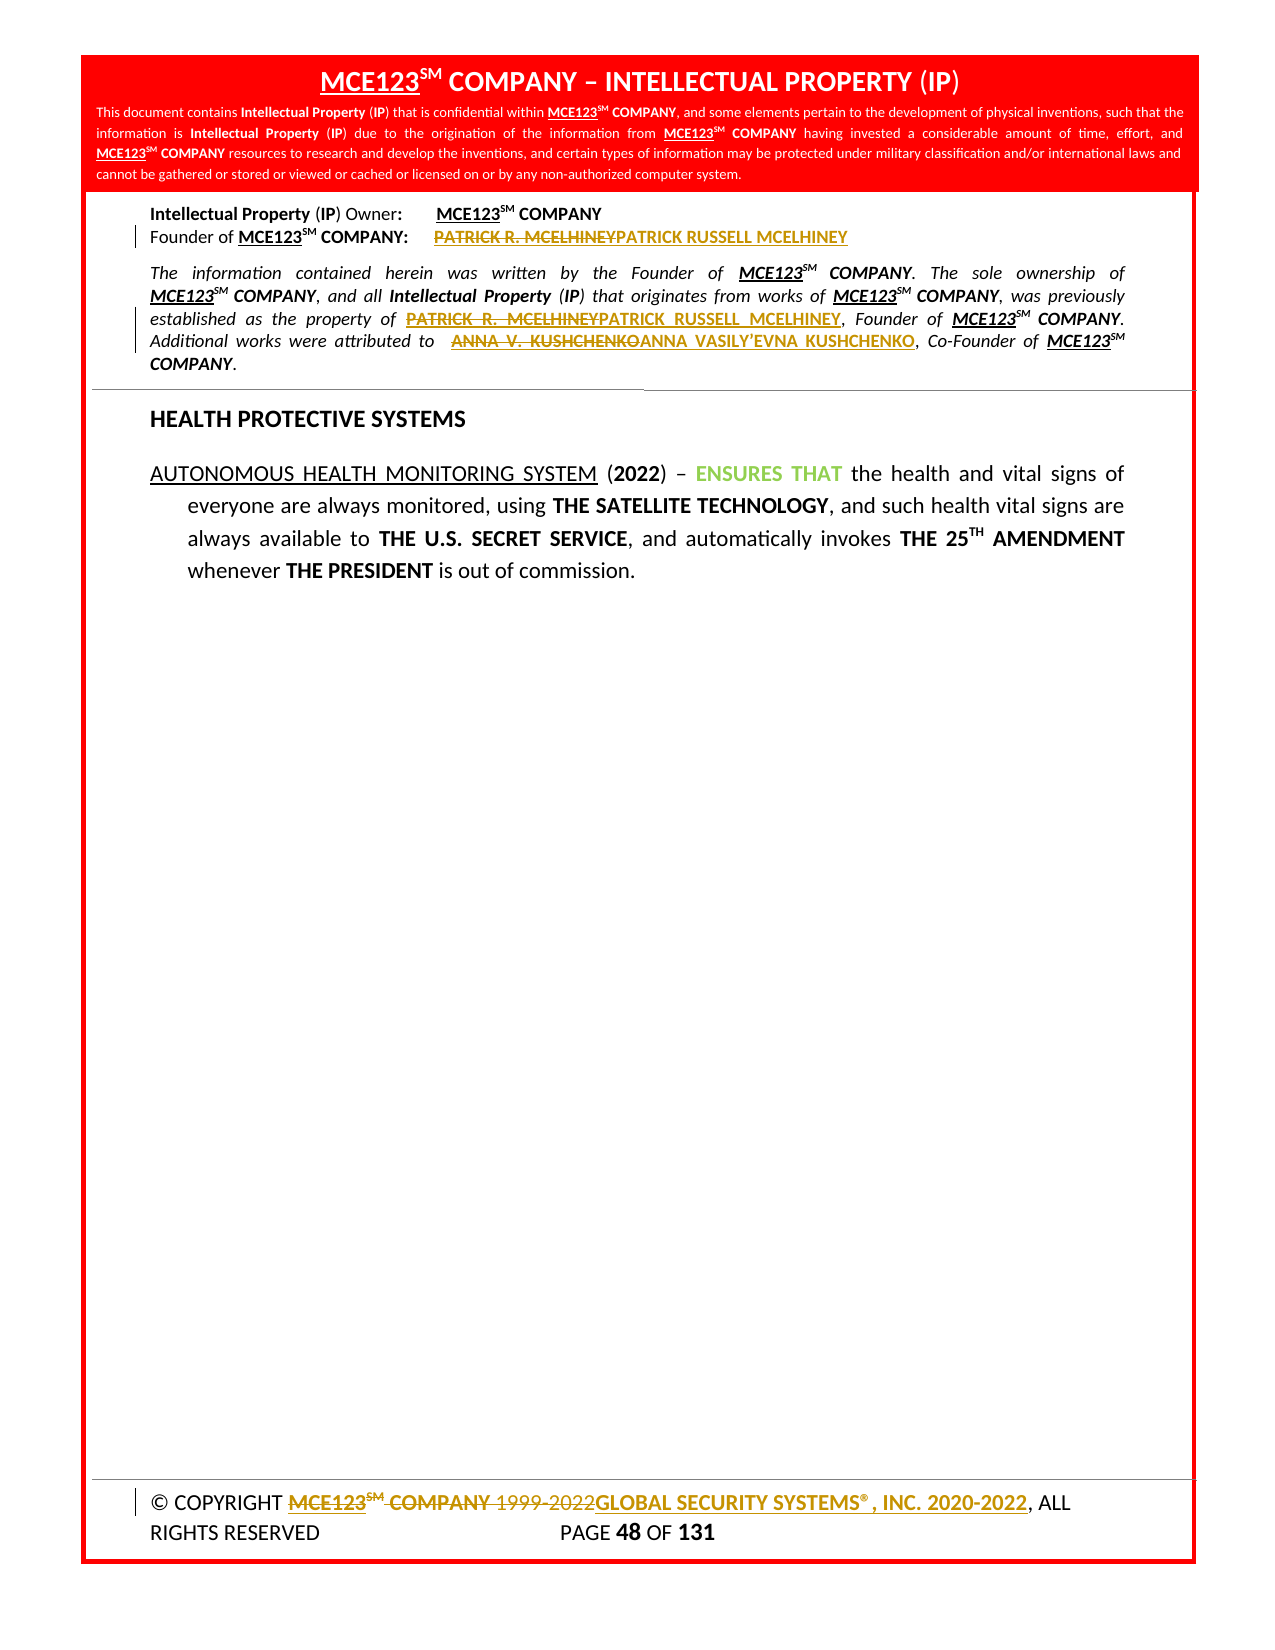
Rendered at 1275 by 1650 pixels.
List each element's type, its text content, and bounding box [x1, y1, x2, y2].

text HEALTH PROTECTIVE SYSTEMS [150, 403, 1125, 434]
text AUTONOMOUS HEALTH MONITORING SYSTEM (2022) – ENSURES THAT the health and vital signs of everyone are always monitored, using THE SATELLITE TECHNOLOGY, and such health vital signs are always available to THE U.S. SECRET SERVICE, and automatically invokes THE 25TH AMENDMENT whenever THE PRESIDENT is out of commission. [150, 459, 1125, 584]
